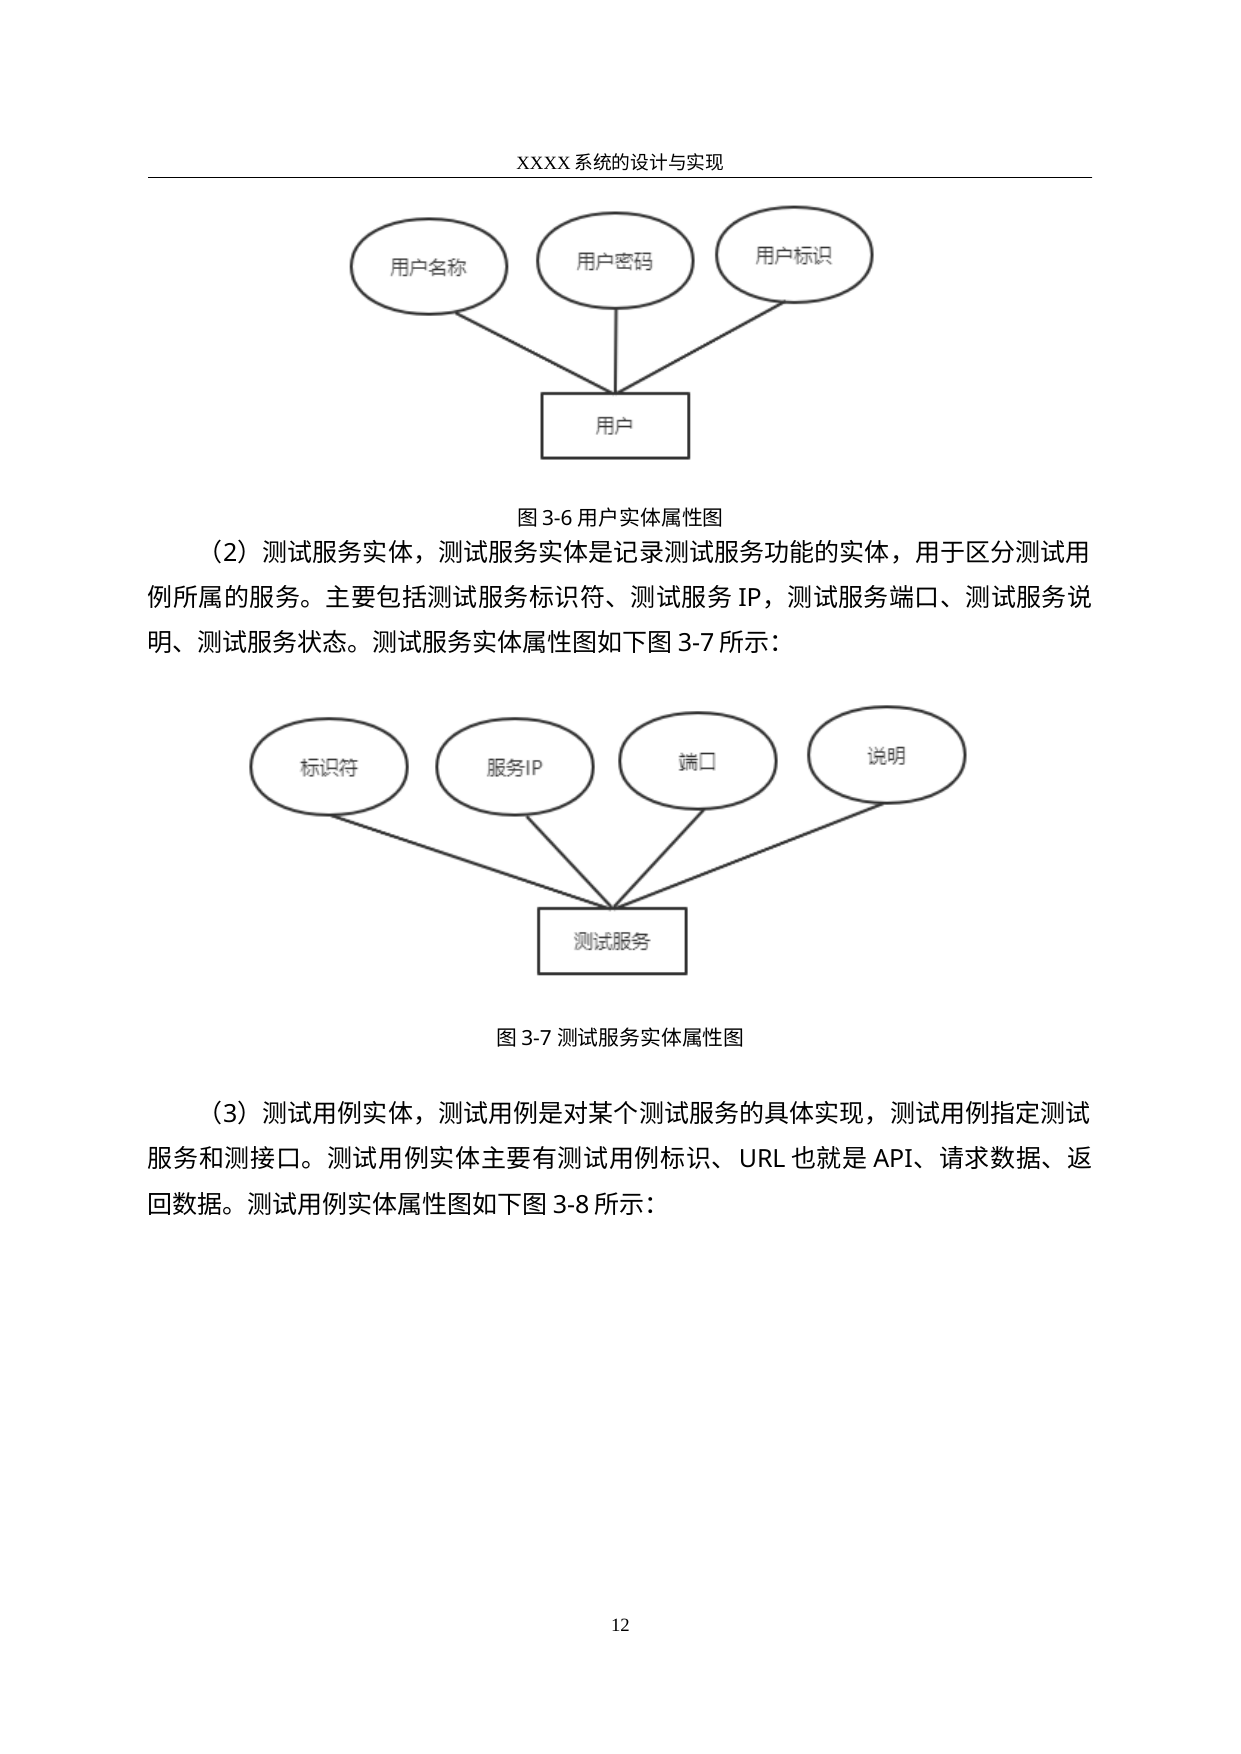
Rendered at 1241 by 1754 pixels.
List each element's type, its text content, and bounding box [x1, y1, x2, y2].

picture [309, 178, 931, 495]
picture [198, 667, 1042, 1014]
text （2）测试服务实体，测试服务实体是记录测试服务功能的实体，用于区分测试用例所属的服务。主要包括测试服务标识符、测试服务IP，测试服务端口、测试服务说明、测试服务状态。测试服务实体属性图如下图3-7所示： [148, 532, 1092, 659]
text 图3-6 用户实体属性图 [148, 502, 1092, 532]
text （3）测试用例实体，测试用例是对某个测试服务的具体实现，测试用例指定测试服务和测接口。测试用例实体主要有测试用例标识、URL也就是API、请求数据、返回数据。测试用例实体属性图如下图3-8所示： [148, 1093, 1092, 1220]
text 图3-7 测试服务实体属性图 [148, 1021, 1092, 1051]
